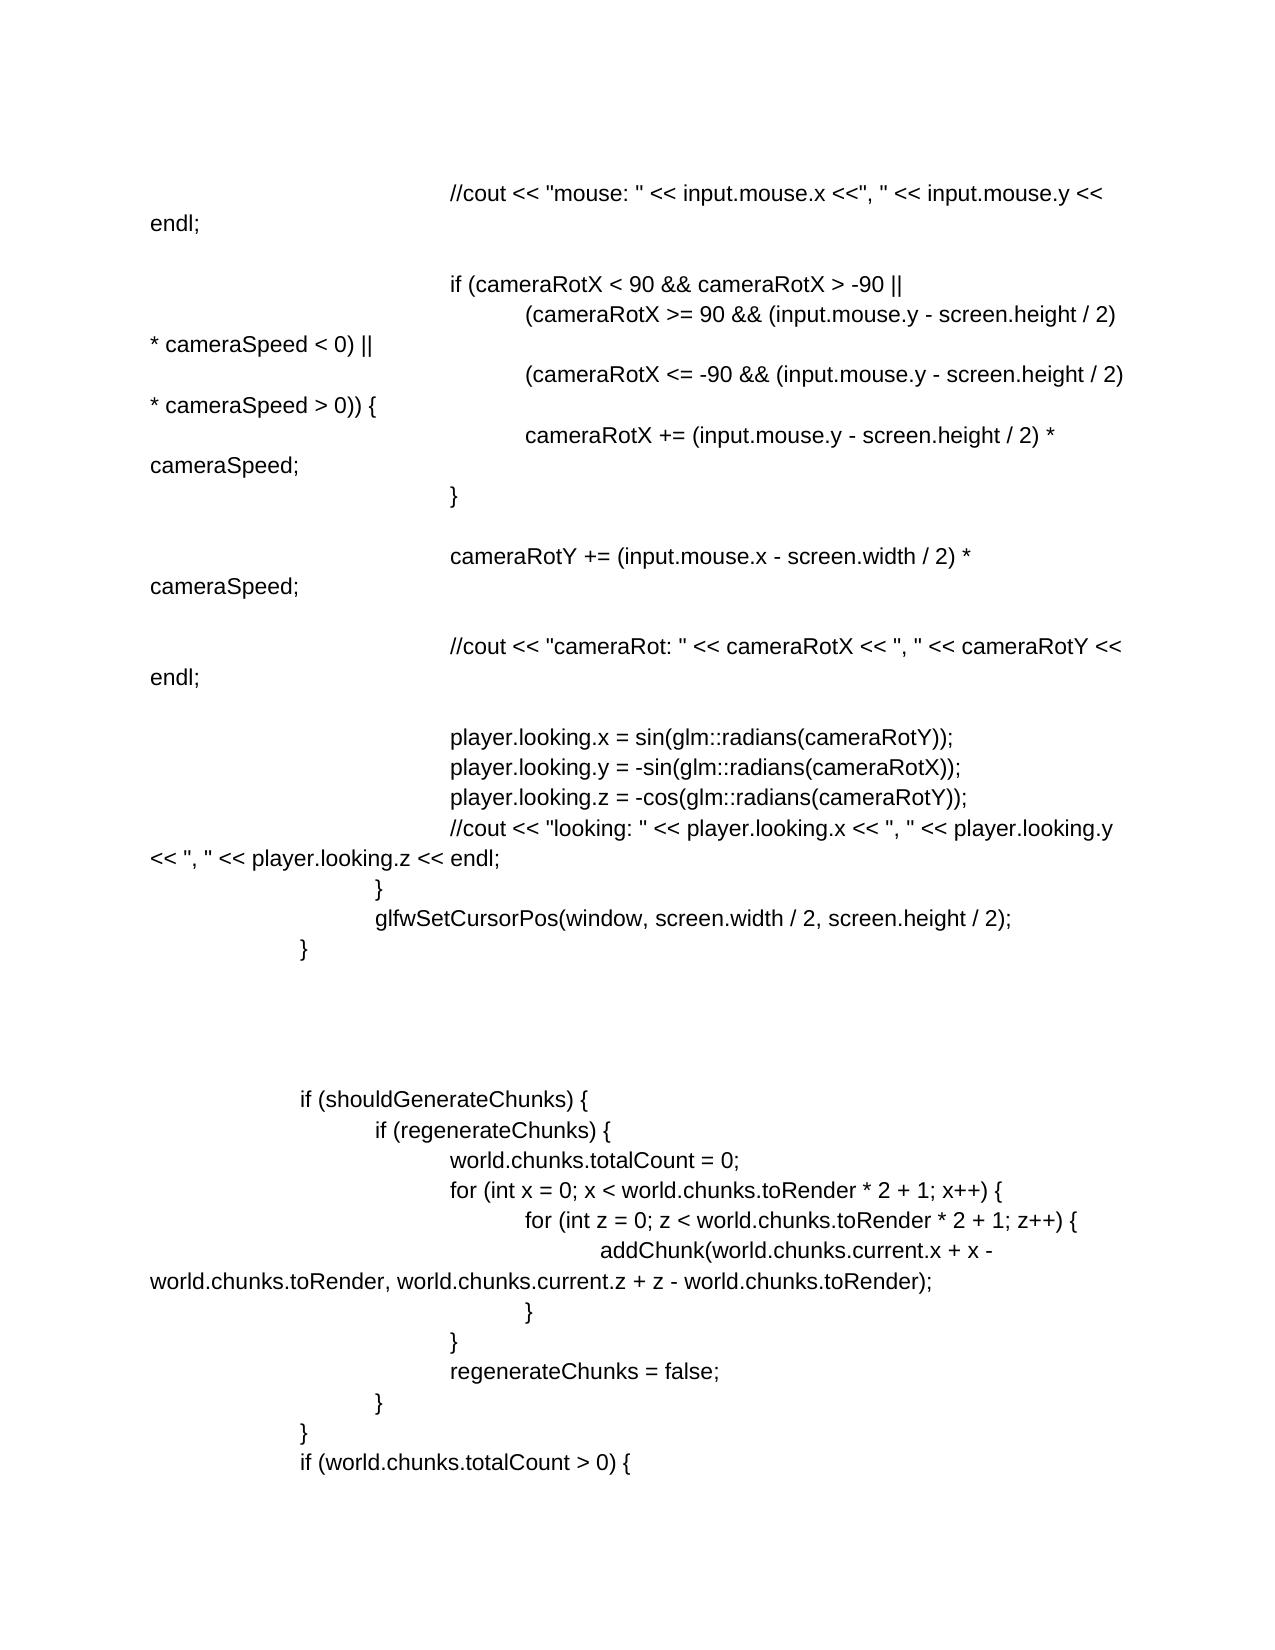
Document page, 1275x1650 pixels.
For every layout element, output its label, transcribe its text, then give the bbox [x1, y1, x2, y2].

text } [150, 1388, 1125, 1415]
text world.chunks.totalCount = 0; [150, 1147, 1125, 1173]
text addChunk(world.chunks.current.x + x - world.chunks.toRender, world.chunks.current.z + z - world.chunks.toRender); [150, 1237, 1125, 1294]
text player.looking.x = sin(glm::radians(cameraRotY)); [150, 724, 1125, 750]
text (cameraRotX >= 90 && (input.mouse.y - screen.height / 2) * cameraSpeed < 0) || [150, 301, 1125, 358]
text player.looking.y = -sin(glm::radians(cameraRotX)); [150, 754, 1125, 781]
text } [150, 935, 1125, 962]
text regenerateChunks = false; [150, 1358, 1125, 1385]
text if (world.chunks.totalCount > 0) { [150, 1449, 1125, 1475]
text cameraRotX += (input.mouse.y - screen.height / 2) * cameraSpeed; [150, 422, 1125, 478]
text } [150, 482, 1125, 509]
text //cout << "looking: " << player.looking.x << ", " << player.looking.y << ", " << player.looking.z << endl; [150, 814, 1125, 871]
text for (int x = 0; x < world.chunks.toRender * 2 + 1; x++) { [150, 1177, 1125, 1203]
text } [150, 1419, 1125, 1445]
text } [150, 1328, 1125, 1354]
text (cameraRotX <= -90 && (input.mouse.y - screen.height / 2) * cameraSpeed > 0)) { [150, 361, 1125, 418]
text if (regenerateChunks) { [150, 1117, 1125, 1143]
text //cout << "cameraRot: " << cameraRotX << ", " << cameraRotY << endl; [150, 633, 1125, 690]
text player.looking.z = -cos(glm::radians(cameraRotY)); [150, 784, 1125, 811]
text if (cameraRotX < 90 && cameraRotX > -90 || [150, 271, 1125, 297]
text cameraRotY += (input.mouse.x - screen.width / 2) * cameraSpeed; [150, 543, 1125, 599]
text glfwSetCursorPos(window, screen.width / 2, screen.height / 2); [150, 905, 1125, 932]
text for (int z = 0; z < world.chunks.toRender * 2 + 1; z++) { [150, 1207, 1125, 1234]
text } [150, 1298, 1125, 1324]
text //cout << "mouse: " << input.mouse.x <<", " << input.mouse.y << endl; [150, 180, 1125, 237]
text if (shouldGenerateChunks) { [150, 1086, 1125, 1113]
text } [150, 875, 1125, 901]
